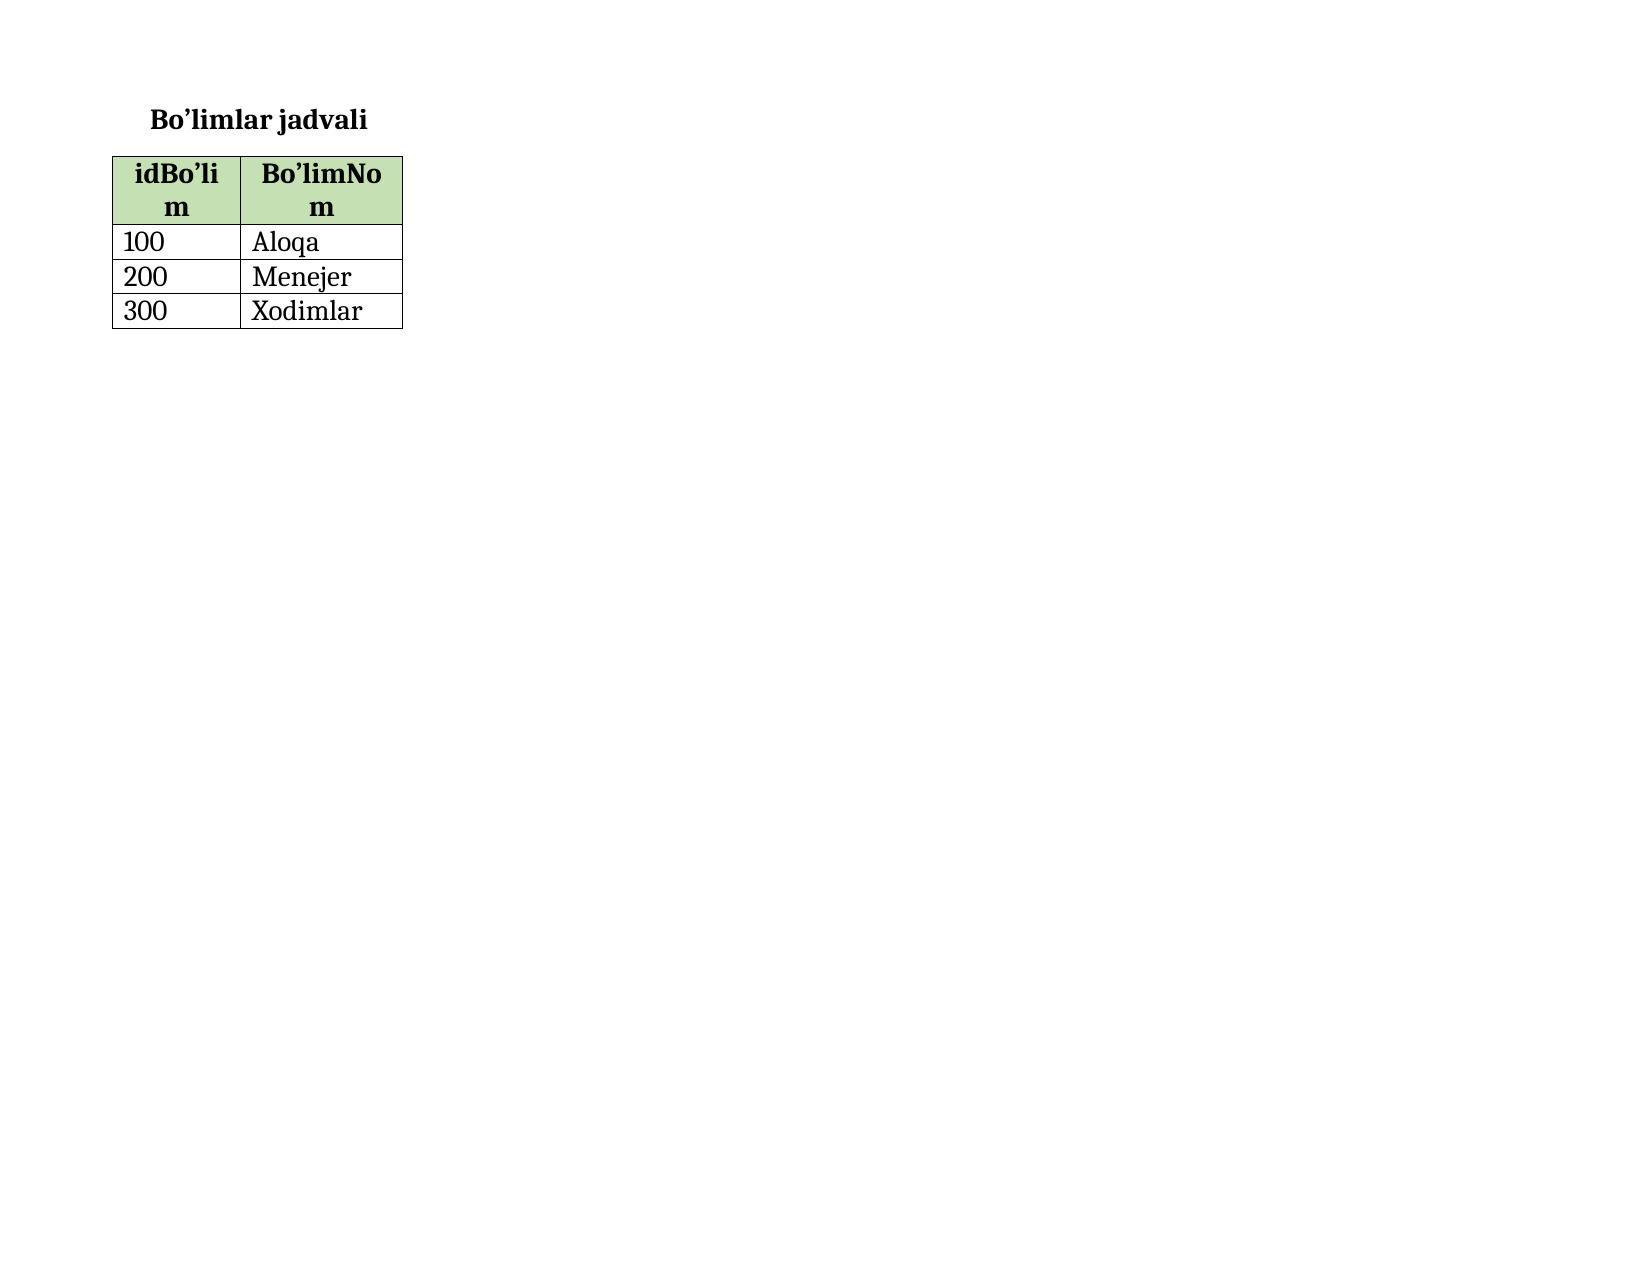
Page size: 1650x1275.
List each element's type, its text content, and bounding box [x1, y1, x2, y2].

table_cell Menejer [241, 260, 402, 293]
table_cell 200 [113, 260, 240, 293]
table_cell 300 [113, 294, 240, 328]
table_cell Xodimlar [241, 294, 402, 328]
text Bo’limlar jadvali [150, 103, 1500, 137]
table_cell 100 [113, 225, 240, 259]
table_cell Aloqa [241, 225, 402, 259]
table_header Bo’limNom [241, 157, 402, 224]
table_header idBo’lim [113, 157, 240, 224]
